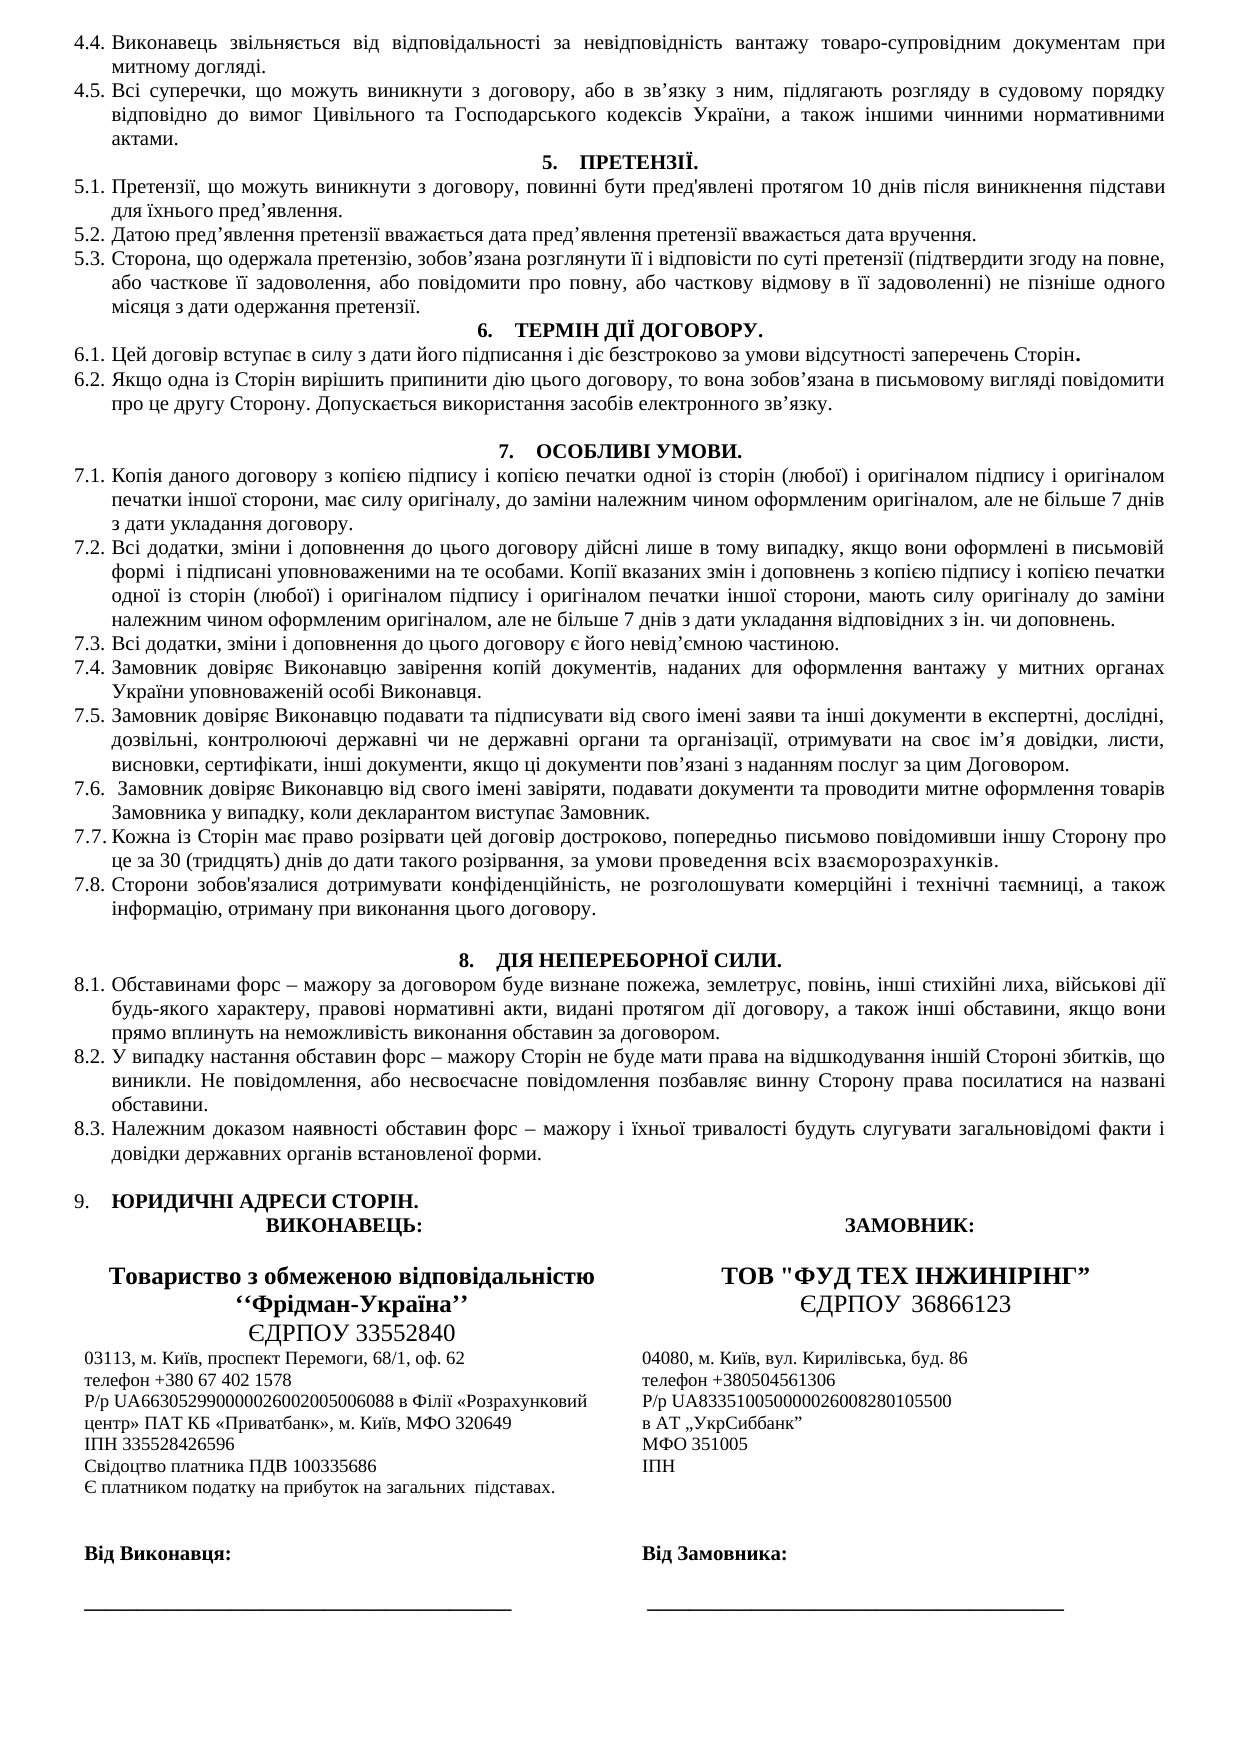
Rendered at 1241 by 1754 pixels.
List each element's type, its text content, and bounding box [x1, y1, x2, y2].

table_header Товариство з обмеженою відповідальністю ‘‘Фрідман-Україна’’ ЄДРПОУ 33552840 [73, 1261, 631, 1347]
list Сторони зобов'язалися дотримувати конфіденційність, не розголошувати комерційні і технічні таємниці, а також інформацію, отриману при виконання цього договору. [74, 872, 1167, 920]
list Якщо одна із Сторін вирішить припинити дію цього договору, то вона зобов’язана в письмовому вигляді повідомити про це другу Сторону. Допускається використання засобів електронного зв’язку. [74, 366, 1167, 414]
list Всі додатки, зміни і доповнення до цього договору є його невід’ємною частиною. [74, 631, 1167, 655]
list ЮРИДИЧНІ АДРЕСИ СТОРІН. [74, 1188, 1167, 1213]
table_header ТОВ "ФУД ТЕХ ІНЖИНІРІНГ” ЄДРПОУ 36866123 [631, 1261, 1180, 1347]
list Виконавець звільняється від відповідальності за невідповідність вантажу товаро-супровідним документам при митному догляді. [74, 29, 1167, 78]
table_cell Від Замовника: ________________________________________ [631, 1517, 1180, 1613]
list Кожна із Сторін має право розірвати цей договір достроково, попередньо письмово повідомивши іншу Сторону про це за 30 (тридцять) днів до дати такого розірвання, за умови проведення всіх взаєморозрахунків. [74, 824, 1167, 872]
table_cell 03113, м. Київ, проспект Перемоги, 68/1, оф. 62 телефон +380 67 402 1578 Р/р UA663052990000026002005006088 в Філії «Розрахунковий центр» ПАТ КБ «Приватбанк», м. Київ, МФО 320649 ІПН 335528426596 Свідоцтво платника ПДВ 100335686 Є платником податку на прибуток на загальних підставах. [73, 1347, 631, 1517]
list Всі суперечки, що можуть виникнути з договору, або в зв’язку з ним, підлягають розгляду в судовому порядку відповідно до вимог Цивільного та Господарського кодексів України, а також іншими чинними нормативними актами. [74, 78, 1167, 150]
list ДІЯ НЕПЕРЕБОРНОЇ СИЛИ. [74, 948, 1167, 972]
list У випадку настання обставин форс – мажору Сторін не буде мати права на відшкодування іншій Стороні збитків, що виникли. Не повідомлення, або несвоєчасне повідомлення позбавляє винну Сторону права посилатися на названі обставини. [74, 1044, 1167, 1116]
list Копія даного договору з копією підпису і копією печатки одної із сторін (любої) і оригіналом підпису і оригіналом печатки іншої сторони, має силу оригіналу, до заміни належним чином оформленим оригіналом, але не більше 7 днів з дати укладання договору. [74, 463, 1167, 535]
list Замовник довіряє Виконавцю подавати та підписувати від свого імені заяви та інші документи в експертні, дослідні, дозвільні, контролюючі державні чи не державні органи та організації, отримувати на своє ім’я довідки, листи, висновки, сертифікати, інші документи, якщо ці документи пов’язані з наданням послуг за цим Договором. [74, 703, 1167, 776]
list Всі додатки, зміни і доповнення до цього договору дійсні лише в тому випадку, якщо вони оформлені в письмовій формі і підписані уповноваженими на те особами. Копії вказаних змін і доповнень з копією підпису і копією печатки одної із сторін (любої) і оригіналом підпису і оригіналом печатки іншої сторони, мають силу оригіналу до заміни належним чином оформленим оригіналом, але не більше 7 днів з дати укладання відповідних з ін. чи доповнень. [74, 535, 1167, 631]
list Замовник довіряє Виконавцю завірення копій документів, наданих для оформлення вантажу у митних органах України уповноваженій особі Виконавця. [74, 655, 1167, 703]
list Цей договір вступає в силу з дати його підписання і діє безстроково за умови відсутності заперечень Сторін. [74, 342, 1167, 366]
list ПРЕТЕНЗІЇ. [74, 150, 1167, 174]
table_cell 04080, м. Київ, вул. Кирилівська, буд. 86 телефон +380504561306 Р/р UA833510050000026008280105500 в АТ „УкрСиббанк” МФО 351005 IПН [631, 1347, 1180, 1517]
table_cell Від Виконавця: _________________________________________ [73, 1517, 631, 1613]
list Датою пред’явлення претензії вважається дата пред’явлення претензії вважається дата вручення. [74, 222, 1167, 246]
list ОСОБЛИВІ УМОВИ. [74, 439, 1167, 463]
list Претензії, що можуть виникнути з договору, повинні бути пред'явлені протягом 10 днів після виникнення підстави для їхнього пред’явлення. [74, 174, 1167, 222]
list ТЕРМІН ДІЇ ДОГОВОРУ. [74, 318, 1167, 342]
text ВИКОНАВЕЦЬ: ЗАМОВНИК: [74, 1213, 1167, 1237]
list Замовник довіряє Виконавцю від свого імені завіряти, подавати документи та проводити митне оформлення товарів Замовника у випадку, коли декларантом виступає Замовник. [74, 776, 1167, 824]
list Належним доказом наявності обставин форс – мажору і їхньої тривалості будуть слугувати загальновідомі факти і довідки державних органів встановленої форми. [74, 1116, 1167, 1164]
list Сторона, що одержала претензію, зобов’язана розглянути її і відповісти по суті претензії (підтвердити згоду на повне, або часткове її задоволення, або повідомити про повну, або часткову відмову в її задоволенні) не пізніше одного місяця з дати одержання претензії. [74, 246, 1167, 318]
list Обставинами форс – мажору за договором буде визнане пожежа, землетрус, повінь, інші стихійні лиха, військові дії будь-якого характеру, правові нормативні акти, видані протягом дії договору, а також інші обставини, якщо вони прямо вплинуть на неможливість виконання обставин за договором. [74, 972, 1167, 1044]
